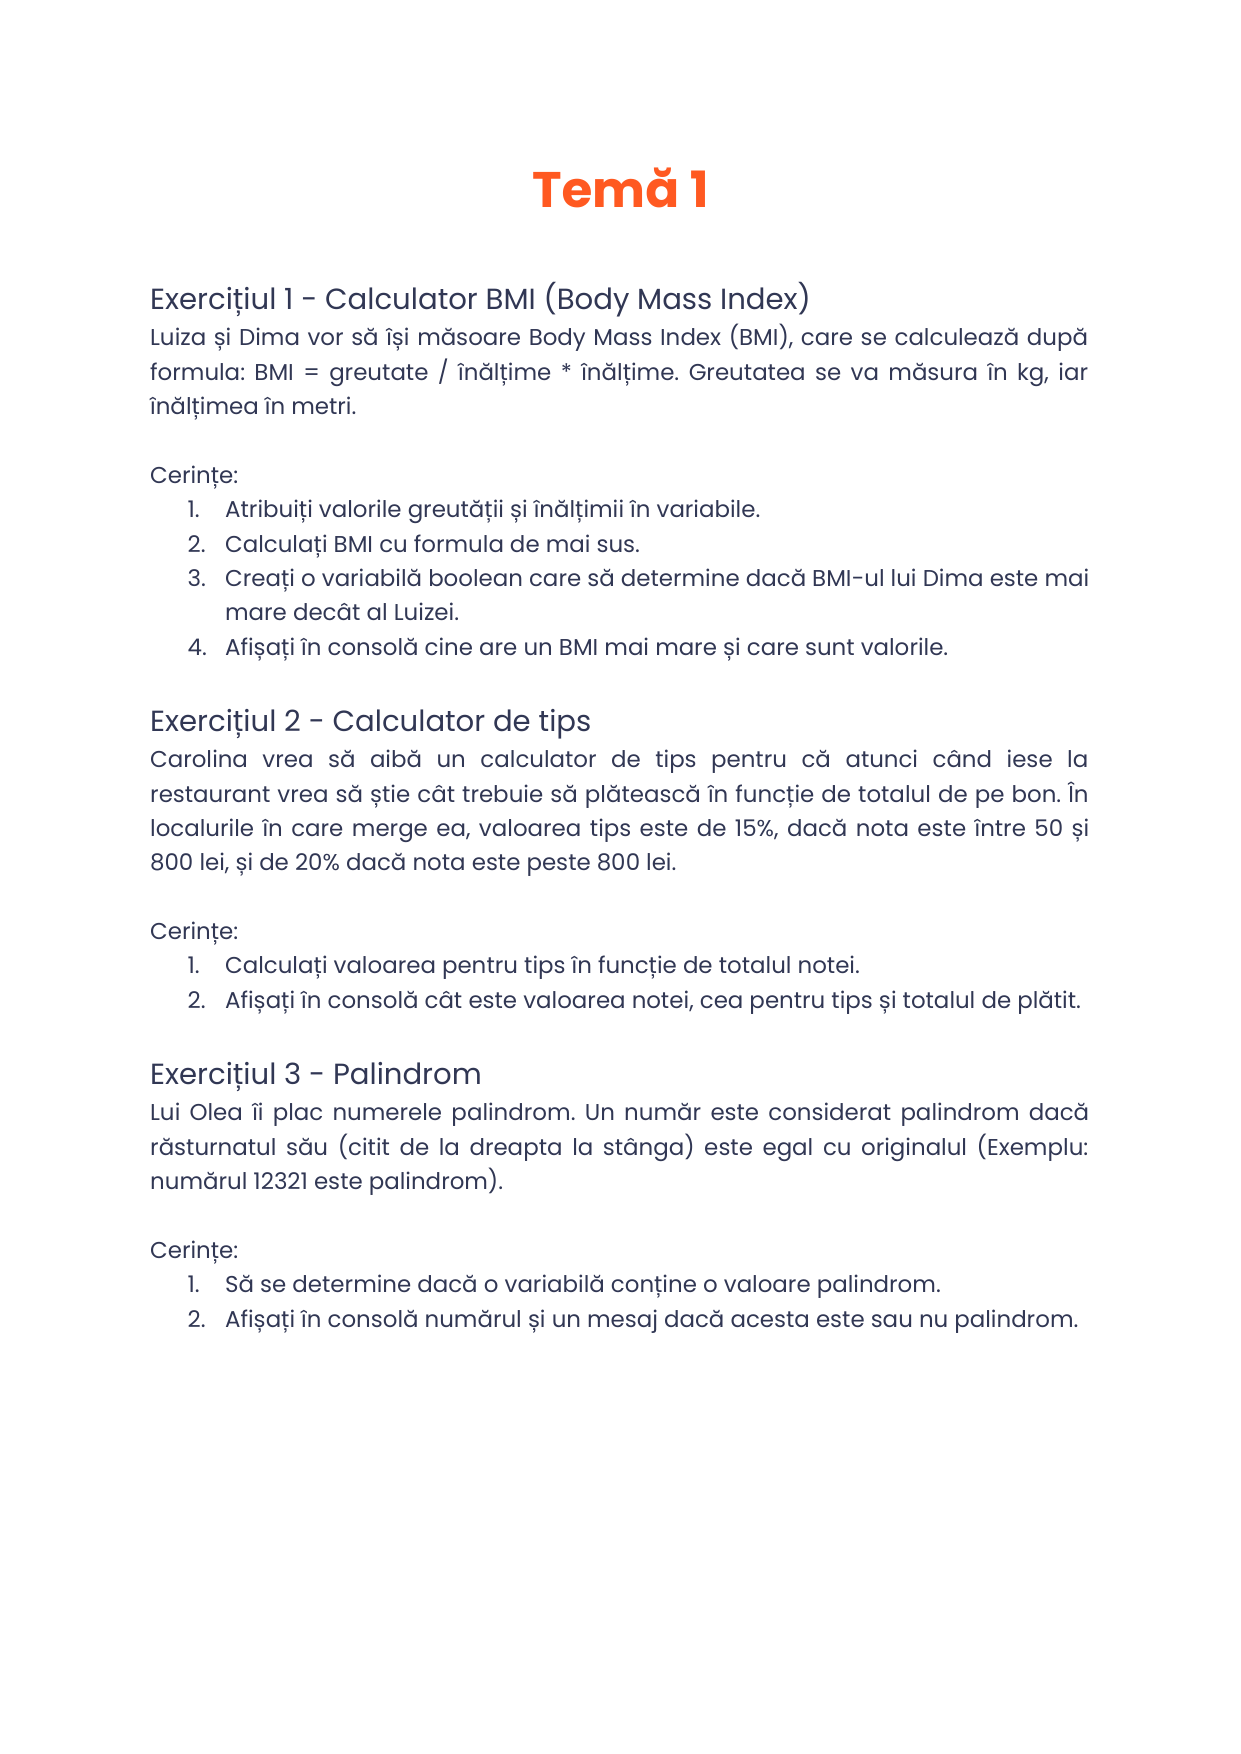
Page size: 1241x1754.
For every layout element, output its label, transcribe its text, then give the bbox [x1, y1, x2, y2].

text Cerințe: [150, 1232, 1090, 1266]
text Cerințe: [150, 457, 1090, 491]
subtitle Exercițiul 3 - Palindrom [150, 1051, 1090, 1094]
text Carolina vrea să aibă un calculator de tips pentru că atunci când iese la restaurant vrea să știe cât trebuie să plătească în funcție de totalul de pe bon. În localurile în care merge ea, valoarea tips este de 15%, dacă nota este între 50 și 800 lei, și de 20% dacă nota este peste 800 lei. [150, 741, 1090, 879]
subtitle Exercițiul 2 - Calculator de tips [150, 698, 1090, 741]
list Calculați BMI cu formula de mai sus. [187, 526, 1090, 560]
list Calculați valoarea pentru tips în funcție de totalul notei. [187, 948, 1090, 982]
list Afișați în consolă cine are un BMI mai mare și care sunt valorile. [187, 629, 1090, 663]
list Creați o variabilă boolean care să determine dacă BMI-ul lui Dima este mai mare decât al Luizei. [187, 560, 1090, 629]
subtitle Lui Olea îi plac numerele palindrom. Un număr este considerat palindrom dacă răsturnatul său (citit de la dreapta la stânga) este egal cu originalul (Exemplu: numărul 12321 este palindrom). [150, 1094, 1090, 1198]
subtitle Exercițiul 1 - Calculator BMI (Body Mass Index) [150, 276, 1090, 319]
list Afișați în consolă numărul și un mesaj dacă acesta este sau nu palindrom. [187, 1301, 1090, 1335]
list Să se determine dacă o variabilă conține o valoare palindrom. [187, 1266, 1090, 1301]
text Cerințe: [150, 913, 1090, 948]
list Atribuiți valorile greutății și înălțimii în variabile. [187, 491, 1090, 526]
text Temă 1 [150, 150, 1090, 225]
text Luiza și Dima vor să își măsoare Body Mass Index (BMI), care se calculează după formula: BMI = greutate / înălțime * înălțime. Greutatea se va măsura în kg, iar înălțimea în metri. [150, 319, 1090, 423]
list Afișați în consolă cât este valoarea notei, cea pentru tips și totalul de plătit. [187, 982, 1090, 1016]
